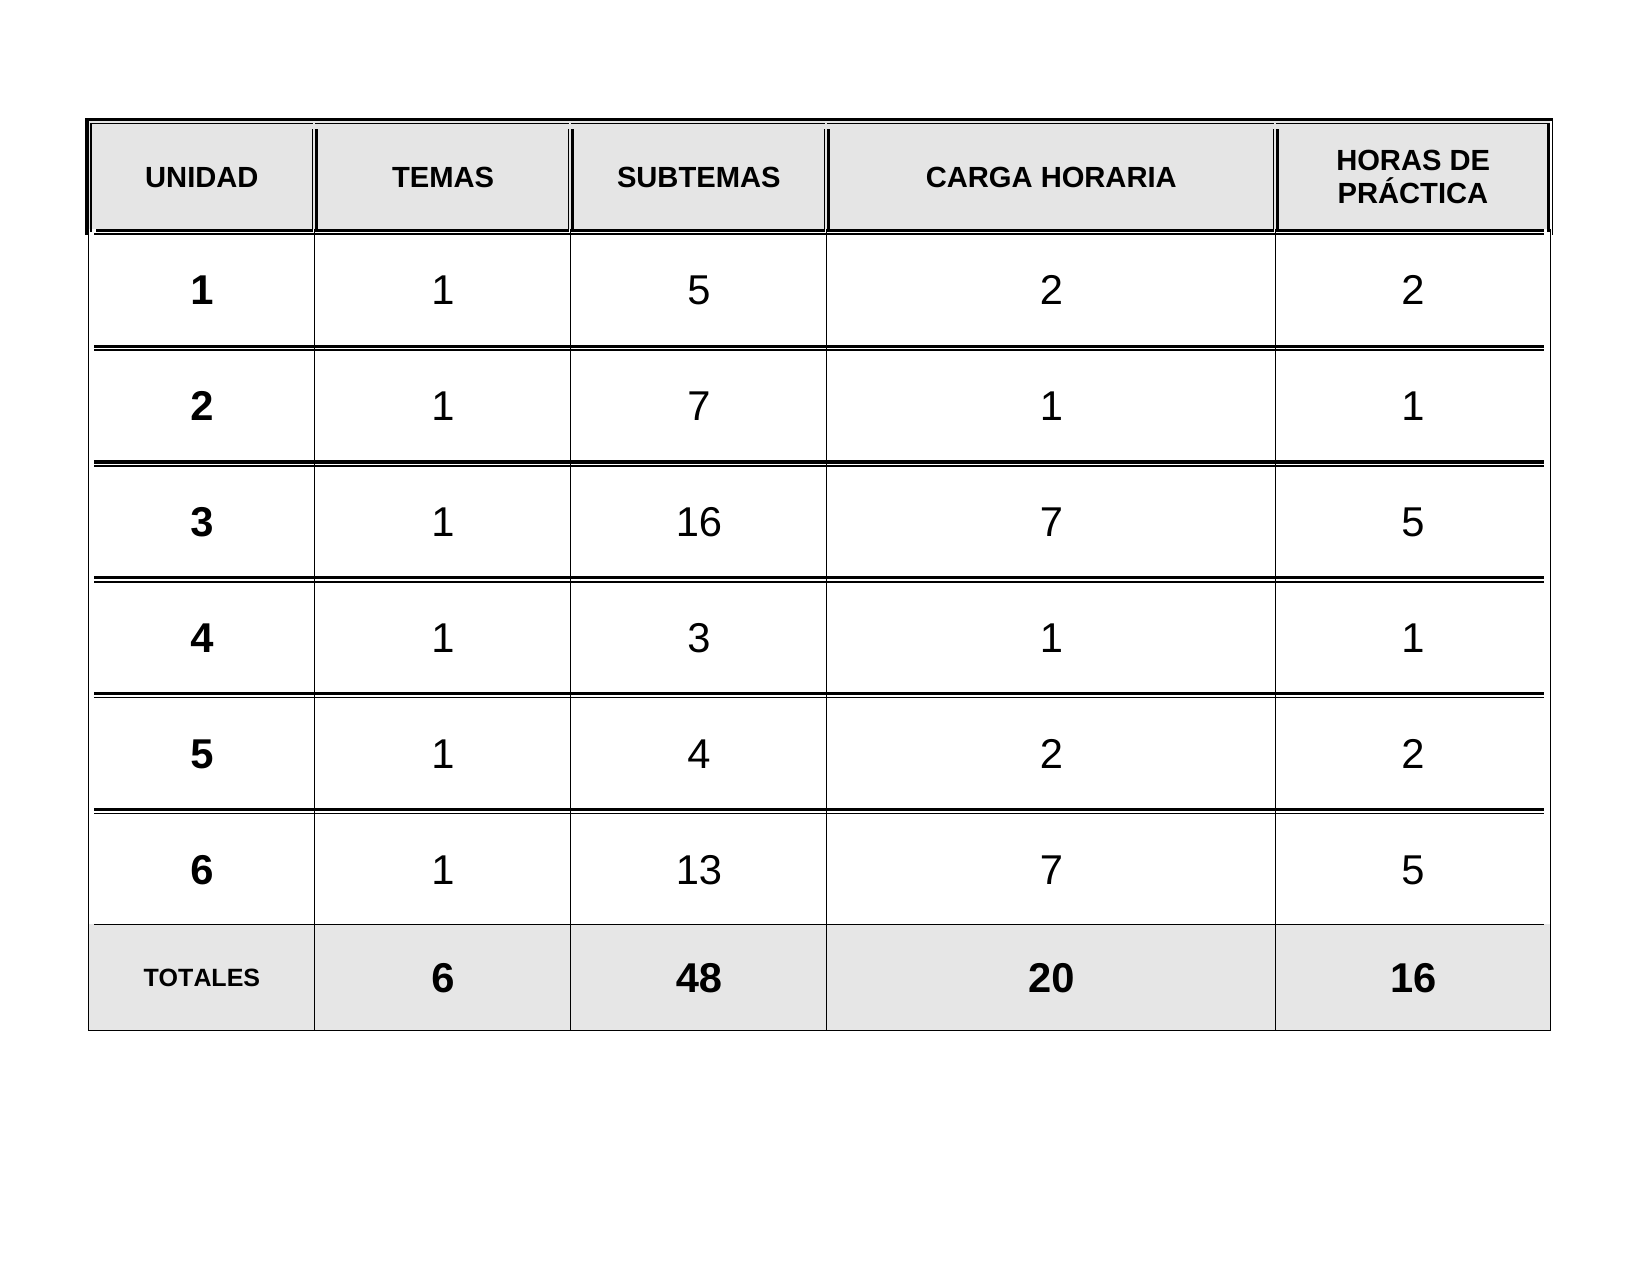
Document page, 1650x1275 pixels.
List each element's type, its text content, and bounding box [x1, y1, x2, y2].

table_cell 1 [315, 583, 570, 692]
table_cell 4 [89, 576, 314, 692]
table_cell 1 [1276, 576, 1550, 692]
table_cell 48 [571, 925, 826, 1030]
table_cell 7 [571, 351, 826, 460]
table_cell TOTALES [89, 924, 314, 1030]
table_cell 16 [571, 467, 826, 576]
table_cell 5 [89, 692, 314, 808]
table_cell 5 [1276, 460, 1550, 576]
table_cell 4 [571, 698, 826, 808]
table_cell 16 [1276, 924, 1550, 1030]
table_header UNIDAD [89, 121, 315, 229]
table_cell 1 [315, 814, 570, 924]
table_cell 5 [1276, 808, 1550, 924]
table_cell 6 [89, 808, 314, 924]
table_cell 1 [315, 235, 570, 344]
table_header CARGA HORARIA [827, 121, 1276, 229]
table_cell 1 [315, 467, 570, 576]
table_cell 1 [1276, 345, 1550, 460]
table_cell 1 [89, 229, 314, 344]
table_cell 2 [1276, 692, 1550, 808]
table_cell 3 [89, 460, 314, 576]
table_header SUBTEMAS [571, 121, 827, 229]
table_cell 3 [571, 583, 826, 692]
table_cell 6 [315, 925, 570, 1030]
table_header TEMAS [315, 121, 571, 229]
table_cell 1 [315, 351, 570, 460]
table_cell 7 [827, 467, 1275, 576]
table_cell 2 [827, 698, 1275, 808]
table_cell 2 [1276, 229, 1550, 344]
table_cell 1 [827, 583, 1275, 692]
table_cell 7 [827, 814, 1275, 924]
table_cell 20 [827, 925, 1275, 1030]
table_cell 2 [89, 345, 314, 460]
table_cell 1 [315, 698, 570, 808]
table_cell 1 [827, 351, 1275, 460]
table_cell 5 [571, 235, 826, 344]
table_cell 13 [571, 814, 826, 924]
table_header HORAS DE PRÁCTICA [1276, 124, 1547, 229]
table_cell 2 [827, 235, 1275, 344]
